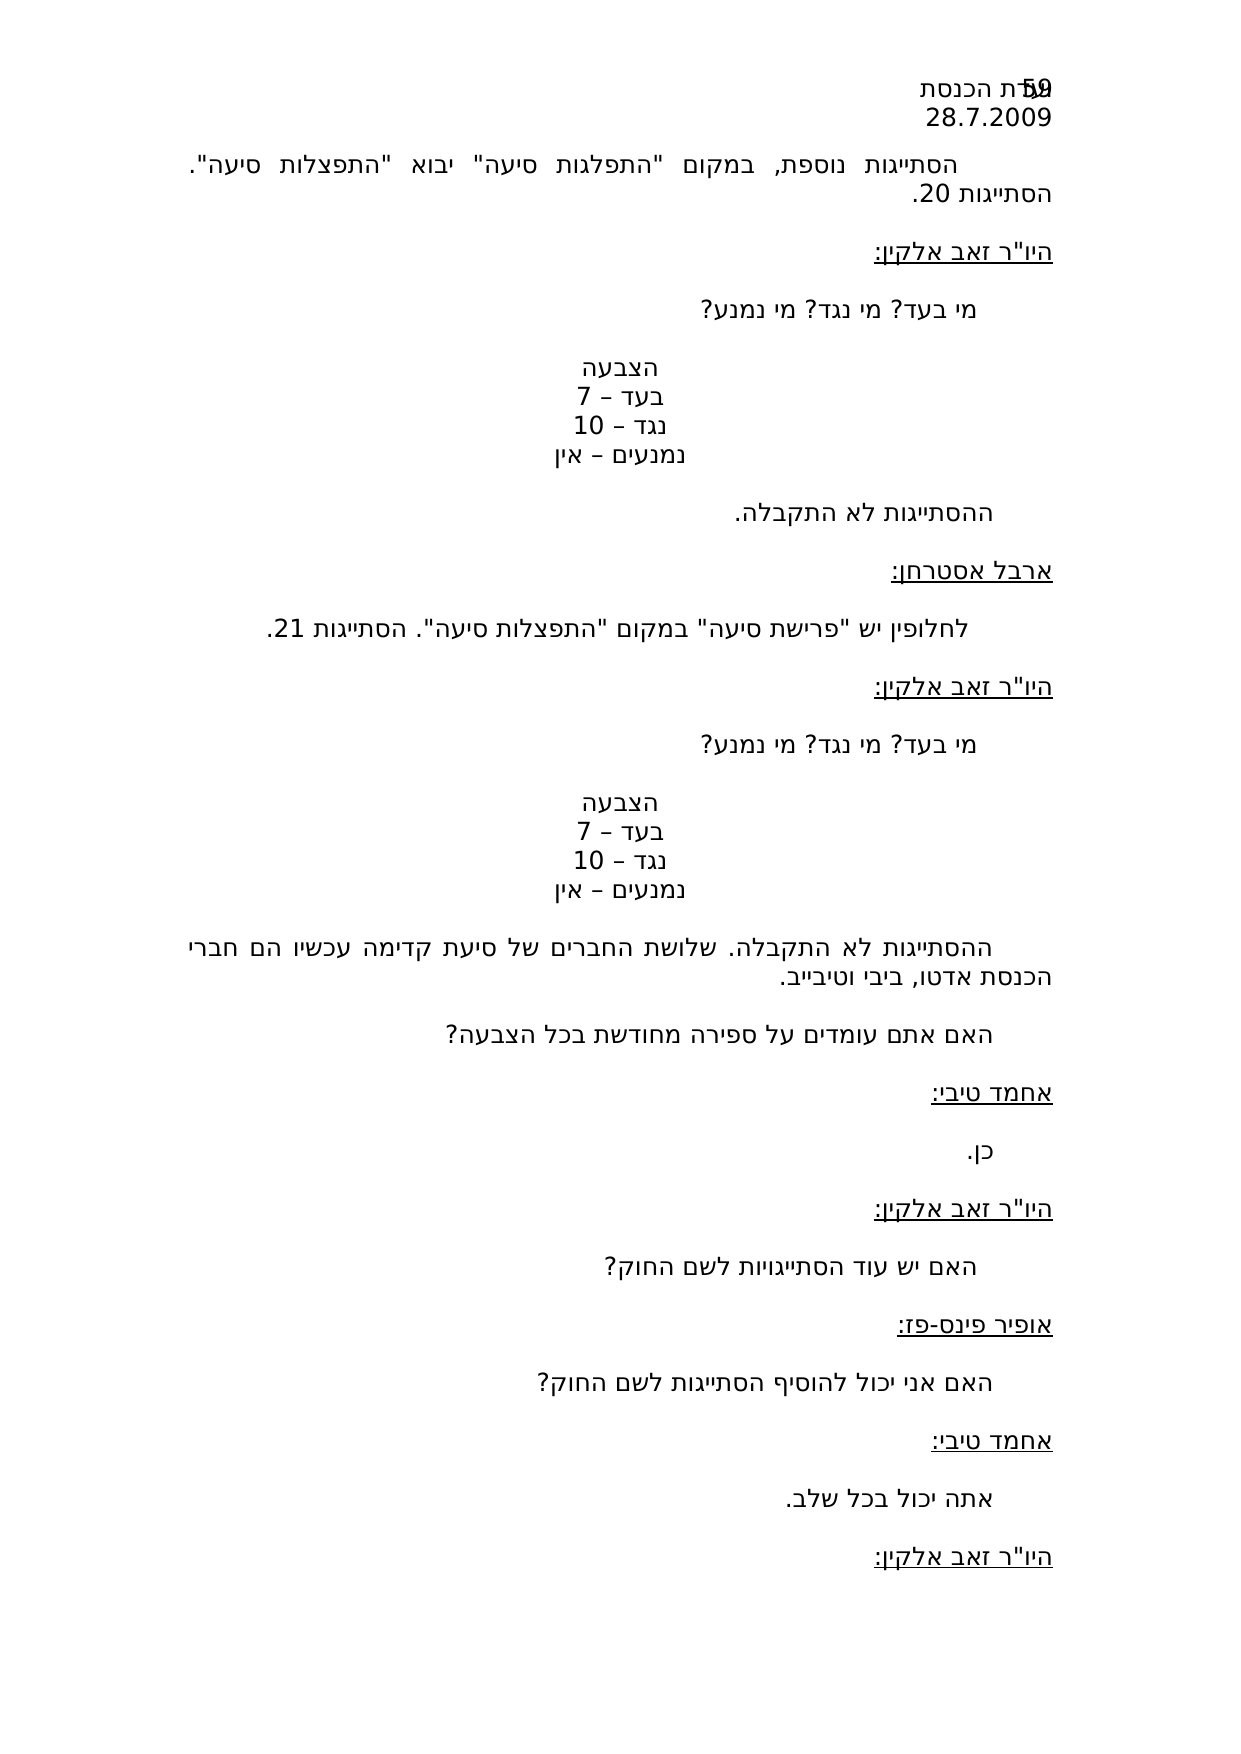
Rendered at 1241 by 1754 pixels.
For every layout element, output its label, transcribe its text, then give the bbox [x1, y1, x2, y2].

text בעד – 7 [187, 382, 1053, 411]
text היו"ר זאב אלקין: [187, 672, 1053, 701]
text נמנעים – אין [187, 875, 1053, 904]
text האם יש עוד הסתייגויות לשם החוק? [187, 1252, 1053, 1281]
text הצבעה [187, 788, 1053, 817]
text אחמד טיבי: [187, 1078, 1053, 1107]
text ההסתייגות לא התקבלה. שלושת החברים של סיעת קדימה עכשיו הם חברי הכנסת אדטו, ביבי וטיבייב. [187, 933, 1053, 992]
text נמנעים – אין [187, 440, 1053, 469]
text אופיר פינס-פז: [187, 1310, 1053, 1339]
text מי בעד? מי נגד? מי נמנע? [187, 730, 1053, 759]
text היו"ר זאב אלקין: [187, 1542, 1053, 1571]
text האם אני יכול להוסיף הסתייגות לשם החוק? [187, 1368, 1053, 1397]
text כן. [187, 1136, 1053, 1165]
text אחמד טיבי: [187, 1426, 1053, 1455]
text היו"ר זאב אלקין: [187, 1194, 1053, 1223]
text ההסתייגות לא התקבלה. [187, 498, 1053, 527]
text הצבעה [187, 353, 1053, 382]
text בעד – 7 [187, 817, 1053, 846]
text נגד – 10 [187, 411, 1053, 440]
text היו"ר זאב אלקין: [187, 237, 1053, 266]
text ארבל אסטרחן: [187, 556, 1053, 585]
text נגד – 10 [187, 846, 1053, 875]
text אתה יכול בכל שלב. [187, 1484, 1053, 1513]
text האם אתם עומדים על ספירה מחודשת בכל הצבעה? [187, 1020, 1053, 1049]
text לחלופין יש "פרישת סיעה" במקום "התפצלות סיעה". הסתייגות 21. [187, 614, 1053, 643]
text הסתייגות נוספת, במקום "התפלגות סיעה" יבוא "התפצלות סיעה". הסתייגות 20. [187, 150, 1053, 208]
text מי בעד? מי נגד? מי נמנע? [187, 295, 1053, 324]
